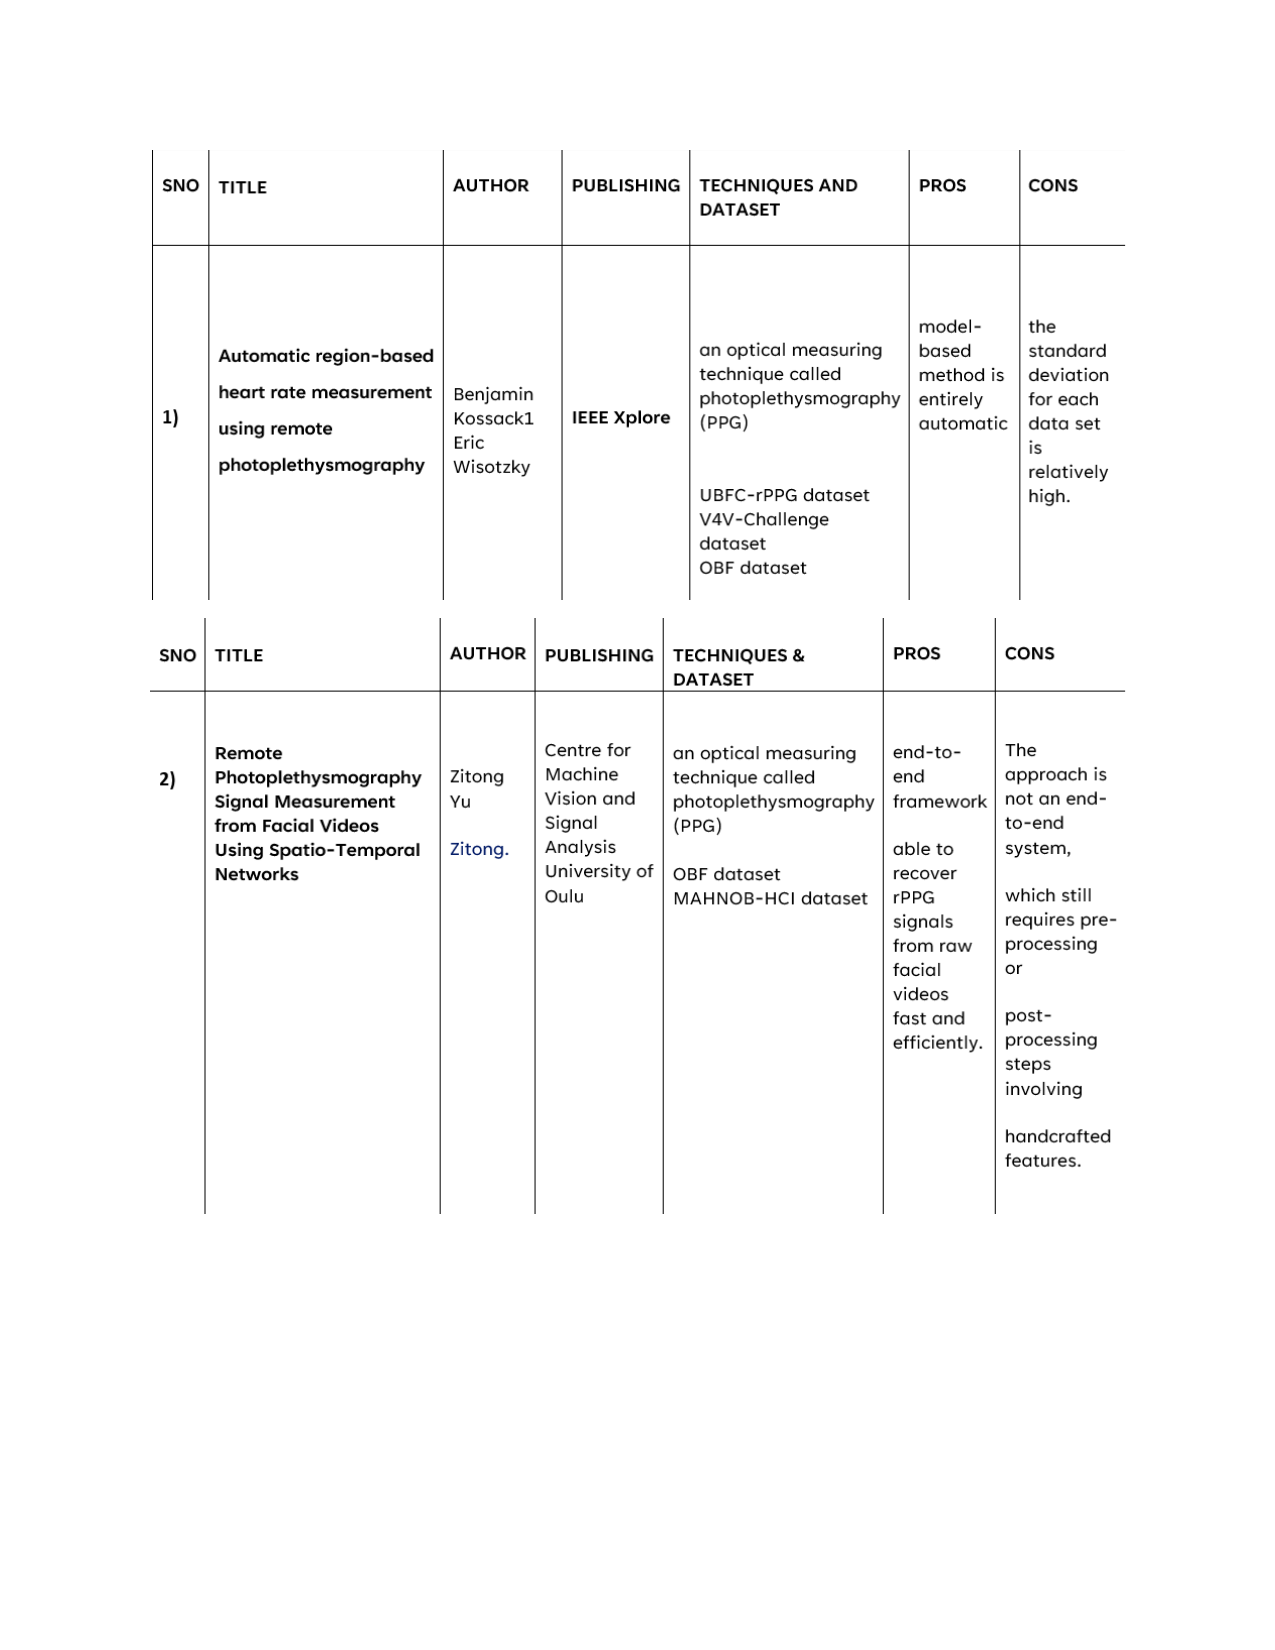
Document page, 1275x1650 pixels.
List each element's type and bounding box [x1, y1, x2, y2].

picture [150, 618, 1125, 1214]
picture [150, 150, 1125, 600]
